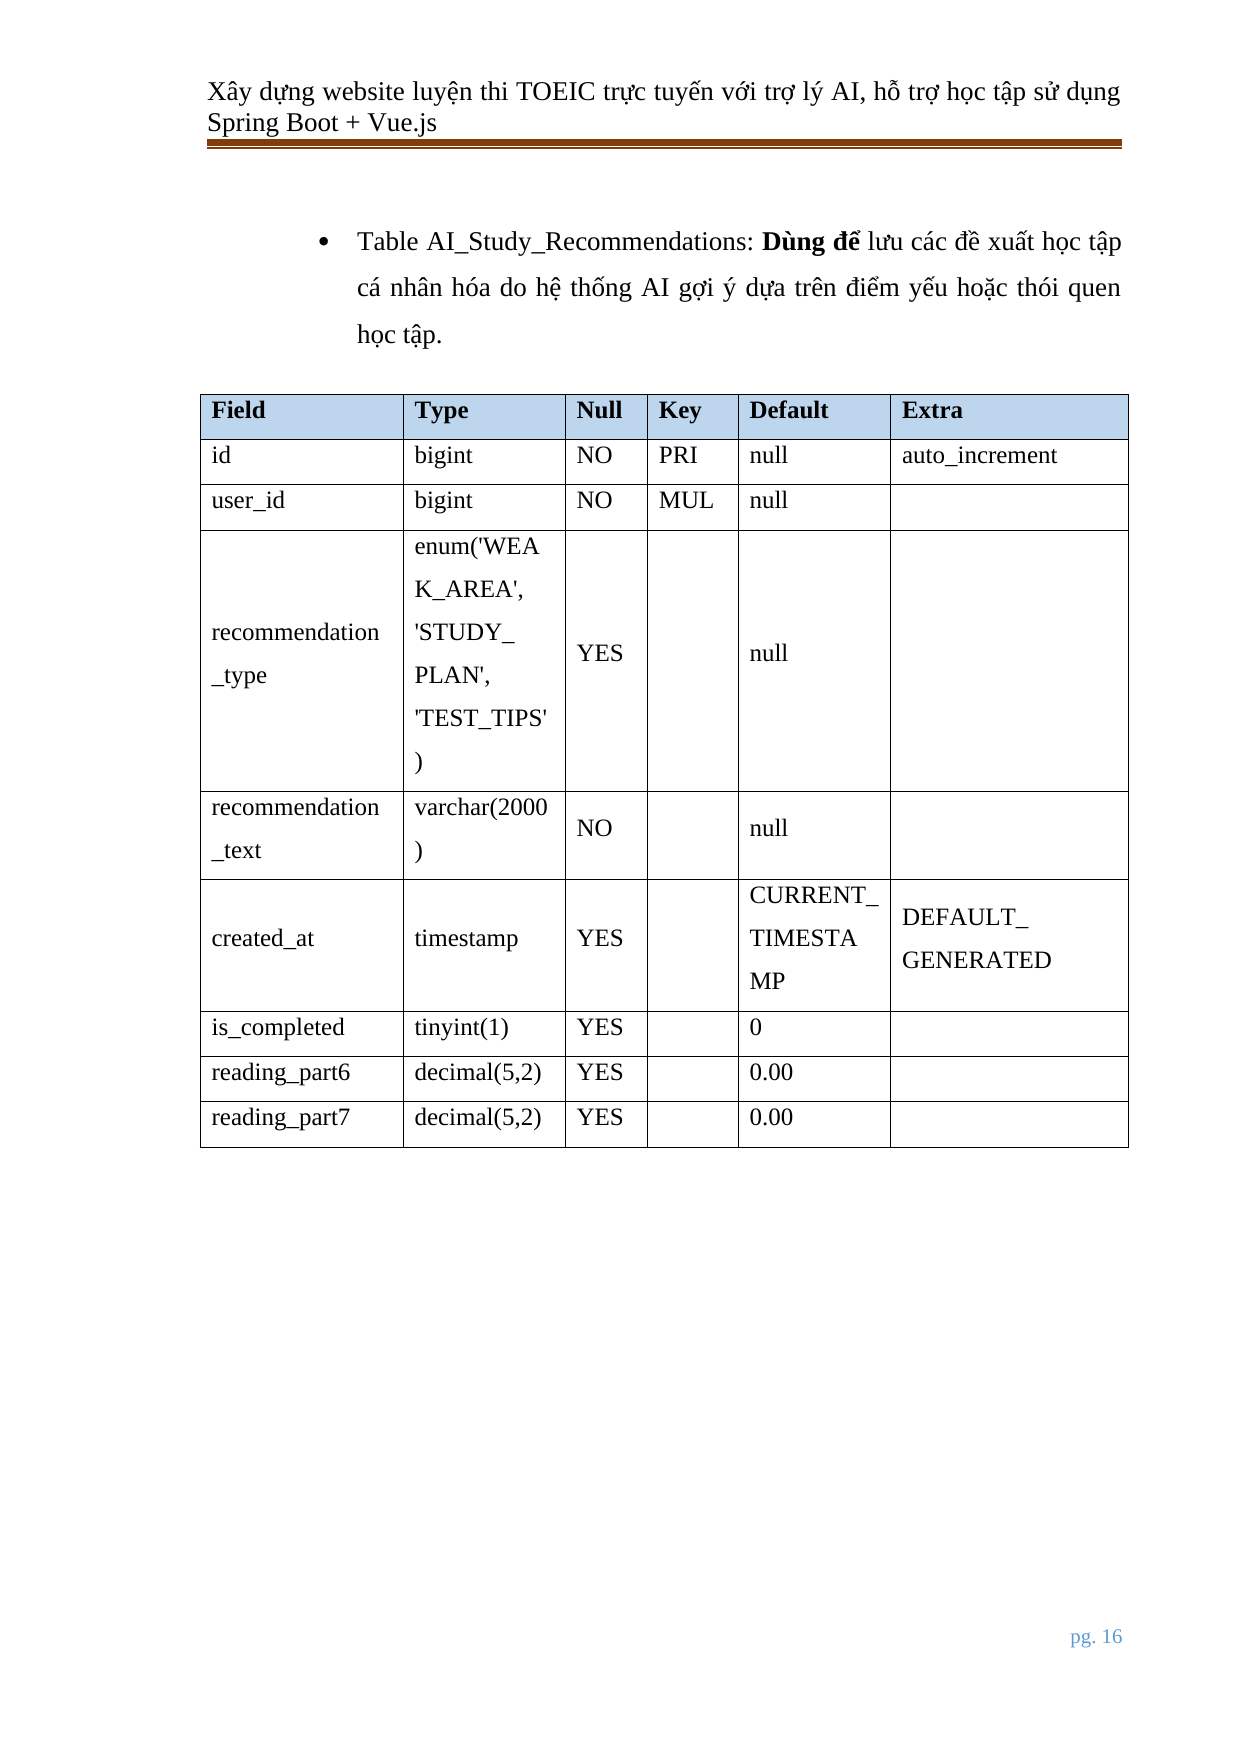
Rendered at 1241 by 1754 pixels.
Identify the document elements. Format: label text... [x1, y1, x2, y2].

table_cell null [739, 792, 890, 879]
table_cell null [739, 485, 890, 530]
table_cell YES [566, 1012, 647, 1056]
table_cell null [739, 440, 890, 484]
table_cell NO [566, 440, 647, 484]
table_cell PRI [648, 440, 738, 484]
table_cell reading_part6 [201, 1057, 403, 1101]
table_cell is_completed [201, 1012, 403, 1056]
table_cell NO [566, 792, 647, 879]
table_cell YES [566, 531, 647, 791]
table_cell recommendation_text [201, 792, 403, 879]
table_cell varchar(2000) [404, 792, 565, 879]
table_cell bigint [404, 485, 565, 530]
table_cell tinyint(1) [404, 1012, 565, 1056]
table_header Default [739, 395, 890, 439]
table_cell decimal(5,2) [404, 1102, 565, 1147]
list Table AI_Study_Recommendations: Dùng để lưu các đề xuất học tập cá nhân hóa do hệ thống AI gợi ý dựa trên điểm yếu hoặc thói quen học tập. [319, 224, 1122, 349]
table_cell 0 [739, 1012, 890, 1056]
table_cell [891, 1012, 1128, 1056]
table_cell enum('WEAK_AREA', 'STUDY_ PLAN', 'TEST_TIPS') [404, 531, 565, 791]
table_cell DEFAULT_ GENERATED [891, 880, 1128, 1011]
table_cell null [739, 531, 890, 791]
table_cell [648, 880, 738, 1011]
table_header Key [648, 395, 738, 439]
table_cell [891, 792, 1128, 879]
table_cell [891, 485, 1128, 530]
table_cell [891, 1057, 1128, 1101]
table_cell reading_part7 [201, 1102, 403, 1147]
table_header Null [566, 395, 647, 439]
table_header Type [404, 395, 565, 439]
table_cell MUL [648, 485, 738, 530]
table_cell timestamp [404, 880, 565, 1011]
table_cell 0.00 [739, 1102, 890, 1147]
table_cell user_id [201, 485, 403, 530]
table_cell [891, 1102, 1128, 1147]
table_cell id [201, 440, 403, 484]
table_cell auto_increment [891, 440, 1128, 484]
table_cell YES [566, 880, 647, 1011]
table_header Field [201, 395, 403, 439]
table_header Extra [891, 395, 1128, 439]
table_cell [648, 1102, 738, 1147]
table_cell CURRENT_TIMESTAMP [739, 880, 890, 1011]
table_cell [648, 1057, 738, 1101]
table_cell YES [566, 1057, 647, 1101]
table_cell [648, 792, 738, 879]
table_cell decimal(5,2) [404, 1057, 565, 1101]
table_cell [648, 1012, 738, 1056]
table_cell [891, 531, 1128, 791]
table_cell NO [566, 485, 647, 530]
table_cell YES [566, 1102, 647, 1147]
table_cell recommendation_type [201, 531, 403, 791]
table_cell created_at [201, 880, 403, 1011]
table_cell [648, 531, 738, 791]
table_cell bigint [404, 440, 565, 484]
table_cell 0.00 [739, 1057, 890, 1101]
